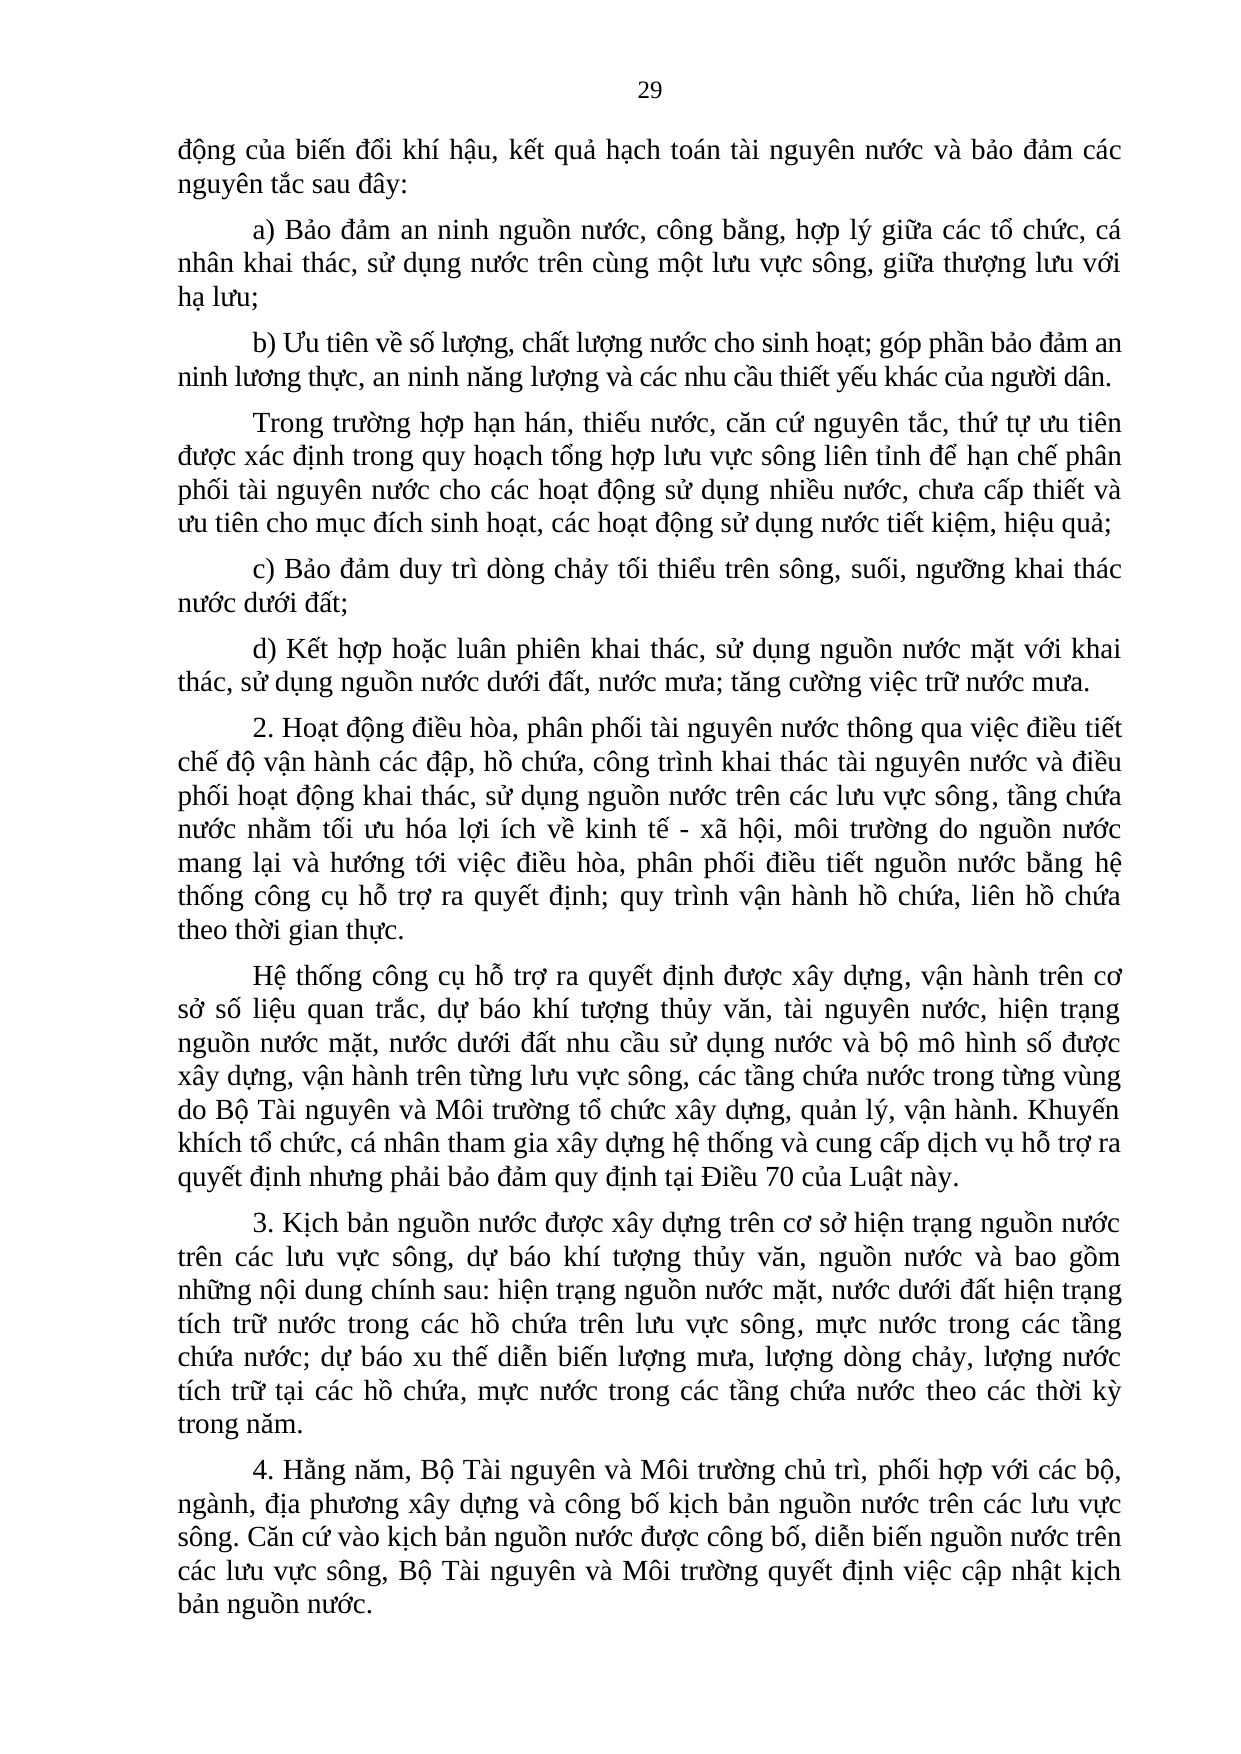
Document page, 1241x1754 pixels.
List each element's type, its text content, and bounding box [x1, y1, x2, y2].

text d) Kết hợp hoặc luân phiên khai thác, sử dụng nguồn nước mặt với khai thác, sử dụng nguồn nước dưới đất, nước mưa; tăng cường việc trữ nước mưa. [177, 631, 1122, 698]
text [177, 132, 1122, 199]
text c) Bảo đảm duy trì dòng chảy tối thiểu trên sông, suối, ngưỡng khai thác nước dưới đất; [177, 551, 1122, 618]
text Trong trường hợp hạn hán, thiếu nước, căn cứ nguyên tắc, thứ tự ưu tiên được xác định trong quy hoạch tổng hợp lưu vực sông liên tỉnh để hạn chế phân phối tài nguyên nước cho các hoạt động sử dụng nhiều nước, chưa cấp thiết và ưu tiên cho mục đích sinh hoạt, các hoạt động sử dụng nước tiết kiệm, hiệu quả; [177, 405, 1122, 539]
text b) Ưu tiên về số lượng, chất lượng nước cho sinh hoạt; góp phần bảo đảm an ninh lương thực, an ninh năng lượng và các nhu cầu thiết yếu khác của người dân. [177, 325, 1122, 392]
text a) Bảo đảm an ninh nguồn nước, công bằng, hợp lý giữa các tổ chức, cá nhân khai thác, sử dụng nước trên cùng một lưu vực sông, giữa thượng lưu với hạ lưu; [177, 212, 1122, 313]
text 2. Hoạt động điều hòa, phân phối tài nguyên nước thông qua việc điều tiết chế độ vận hành các đập, hồ chứa, công trình khai thác tài nguyên nước và điều phối hoạt động khai thác, sử dụng nguồn nước trên các lưu vực sông, tầng chứa nước nhằm tối ưu hóa lợi ích về kinh tế - xã hội, môi trường do nguồn nước mang lại và hướng tới việc điều hòa, phân phối điều tiết nguồn nước bằng hệ thống công cụ hỗ trợ ra quyết định; quy trình vận hành hồ chứa, liên hồ chứa theo thời gian thực. [177, 711, 1122, 945]
text Hệ thống công cụ hỗ trợ ra quyết định được xây dựng, vận hành trên cơ sở số liệu quan trắc, dự báo khí tượng thủy văn, tài nguyên nước, hiện trạng nguồn nước mặt, nước dưới đất nhu cầu sử dụng nước và bộ mô hình số được xây dựng, vận hành trên từng lưu vực sông, các tầng chứa nước trong từng vùng do Bộ Tài nguyên và Môi trường tổ chức xây dựng, quản lý, vận hành. Khuyến khích tổ chức, cá nhân tham gia xây dựng hệ thống và cung cấp dịch vụ hỗ trợ ra quyết định nhưng phải bảo đảm quy định tại Điều 70 của Luật này. [177, 958, 1122, 1193]
text 3. Kịch bản nguồn nước được xây dựng trên cơ sở hiện trạng nguồn nước trên các lưu vực sông, dự báo khí tượng thủy văn, nguồn nước và bao gồm những nội dung chính sau: hiện trạng nguồn nước mặt, nước dưới đất hiện trạng tích trữ nước trong các hồ chứa trên lưu vực sông, mực nước trong các tầng chứa nước; dự báo xu thế diễn biến lượng mưa, lượng dòng chảy, lượng nước tích trữ tại các hồ chứa, mực nước trong các tầng chứa nước theo các thời kỳ trong năm. [177, 1205, 1122, 1440]
text 4. Hằng năm, Bộ Tài nguyên và Môi trường chủ trì, phối hợp với các bộ, ngành, địa phương xây dựng và công bố kịch bản nguồn nước trên các lưu vực sông. Căn cứ vào kịch bản nguồn nước được công bố, diễn biến nguồn nước trên các lưu vực sông, Bộ Tài nguyên và Môi trường quyết định việc cập nhật kịch bản nguồn nước. [177, 1452, 1122, 1620]
